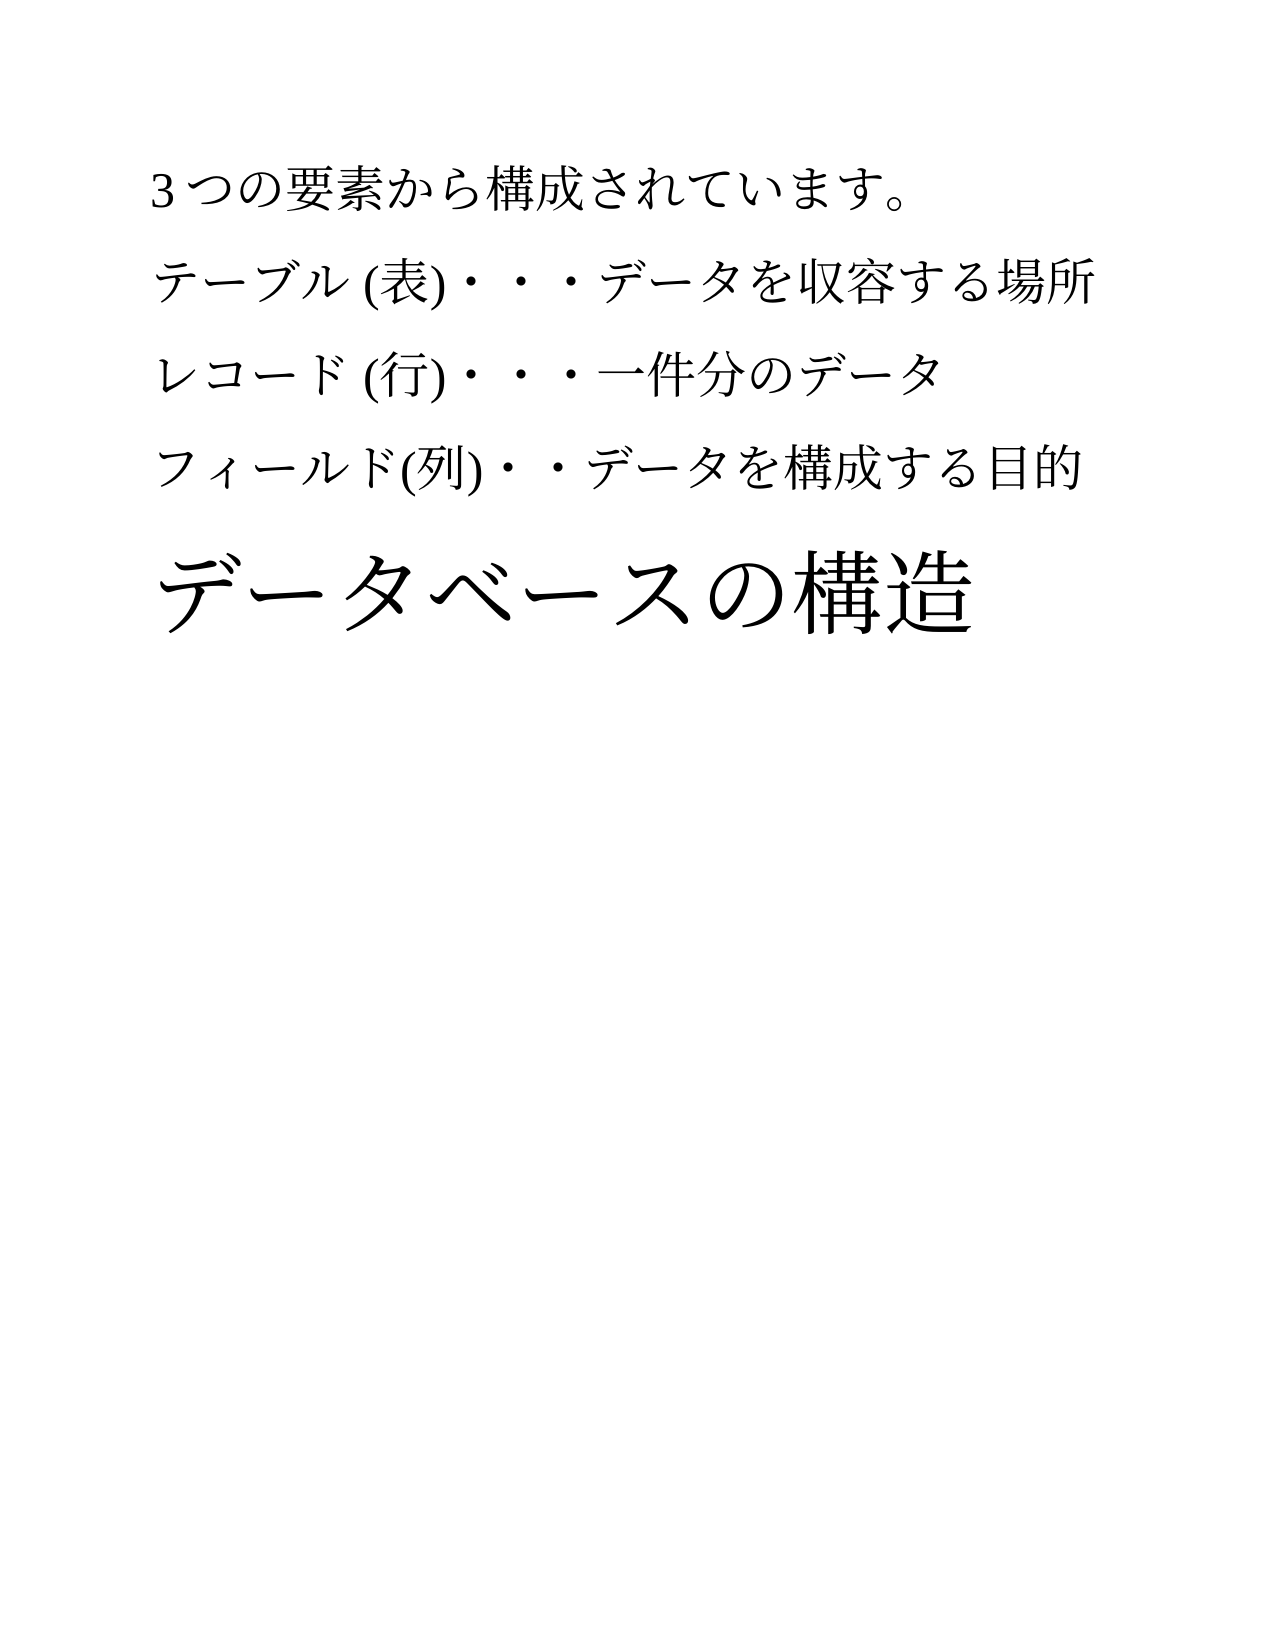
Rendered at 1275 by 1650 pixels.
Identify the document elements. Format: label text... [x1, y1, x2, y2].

text フィールド(列)・・データを構成する目的 [150, 429, 1125, 501]
text レコード (行)・・・一件分のデータ [150, 336, 1125, 408]
text テーブル (表)・・・データを収容する場所 [150, 243, 1125, 315]
text 3つの要素から構成されています。 [150, 150, 1125, 222]
text データベースの構造 [150, 522, 1125, 654]
